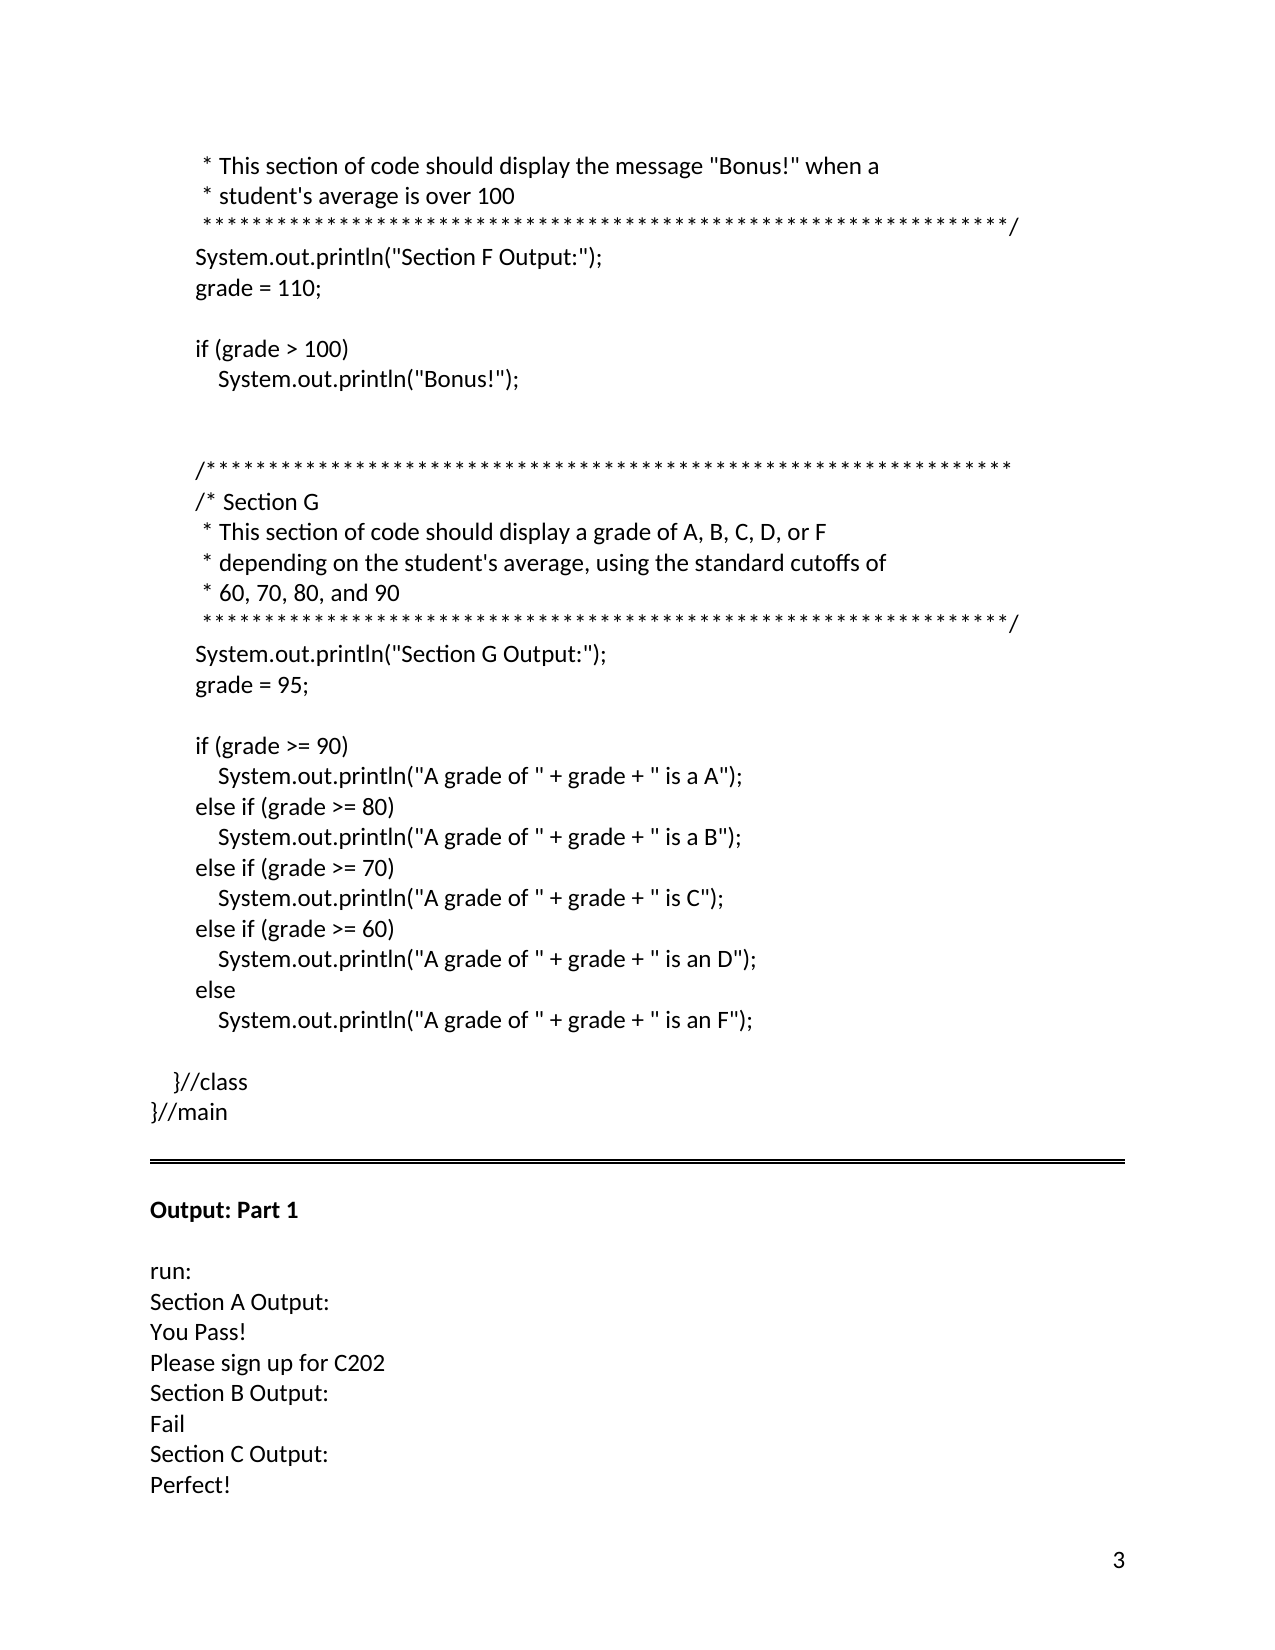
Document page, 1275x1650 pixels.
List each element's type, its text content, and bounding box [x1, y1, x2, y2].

text System.out.println("Bonus!"); [150, 364, 1125, 394]
text * This section of code should display the message "Bonus!" when a [150, 150, 1125, 181]
text *****************************************************************/ [150, 211, 1125, 242]
text grade = 95; [150, 669, 1125, 699]
text System.out.println("A grade of " + grade + " is a A"); [150, 760, 1125, 791]
text * student's average is over 100 [150, 181, 1125, 211]
text *****************************************************************/ [150, 608, 1125, 638]
text else if (grade >= 80) [150, 791, 1125, 821]
text System.out.println("A grade of " + grade + " is C"); [150, 882, 1125, 913]
text else if (grade >= 60) [150, 913, 1125, 943]
text Perfect! [150, 1469, 1125, 1500]
text }//class [150, 1066, 1125, 1096]
text Output: Part 1 [150, 1194, 1125, 1225]
text System.out.println("A grade of " + grade + " is an F"); [150, 1004, 1125, 1035]
text grade = 110; [150, 272, 1125, 303]
text * depending on the student's average, using the standard cutoffs of [150, 547, 1125, 577]
text You Pass! [150, 1317, 1125, 1347]
text if (grade > 100) [150, 333, 1125, 364]
text Section A Output: [150, 1286, 1125, 1317]
text Please sign up for C202 [150, 1347, 1125, 1378]
text System.out.println("A grade of " + grade + " is a B"); [150, 821, 1125, 852]
text else [150, 974, 1125, 1004]
text Fail [150, 1408, 1125, 1439]
text * 60, 70, 80, and 90 [150, 577, 1125, 608]
text Section B Output: [150, 1378, 1125, 1408]
text /***************************************************************** [150, 455, 1125, 486]
text System.out.println("Section G Output:"); [150, 638, 1125, 669]
text }//main [150, 1096, 1125, 1127]
text System.out.println("Section F Output:"); [150, 242, 1125, 272]
text System.out.println("A grade of " + grade + " is an D"); [150, 943, 1125, 974]
text run: [150, 1256, 1125, 1286]
text else if (grade >= 70) [150, 852, 1125, 882]
text if (grade >= 90) [150, 730, 1125, 760]
text /* Section G [150, 486, 1125, 516]
text Section C Output: [150, 1439, 1125, 1469]
text * This section of code should display a grade of A, B, C, D, or F [150, 516, 1125, 547]
